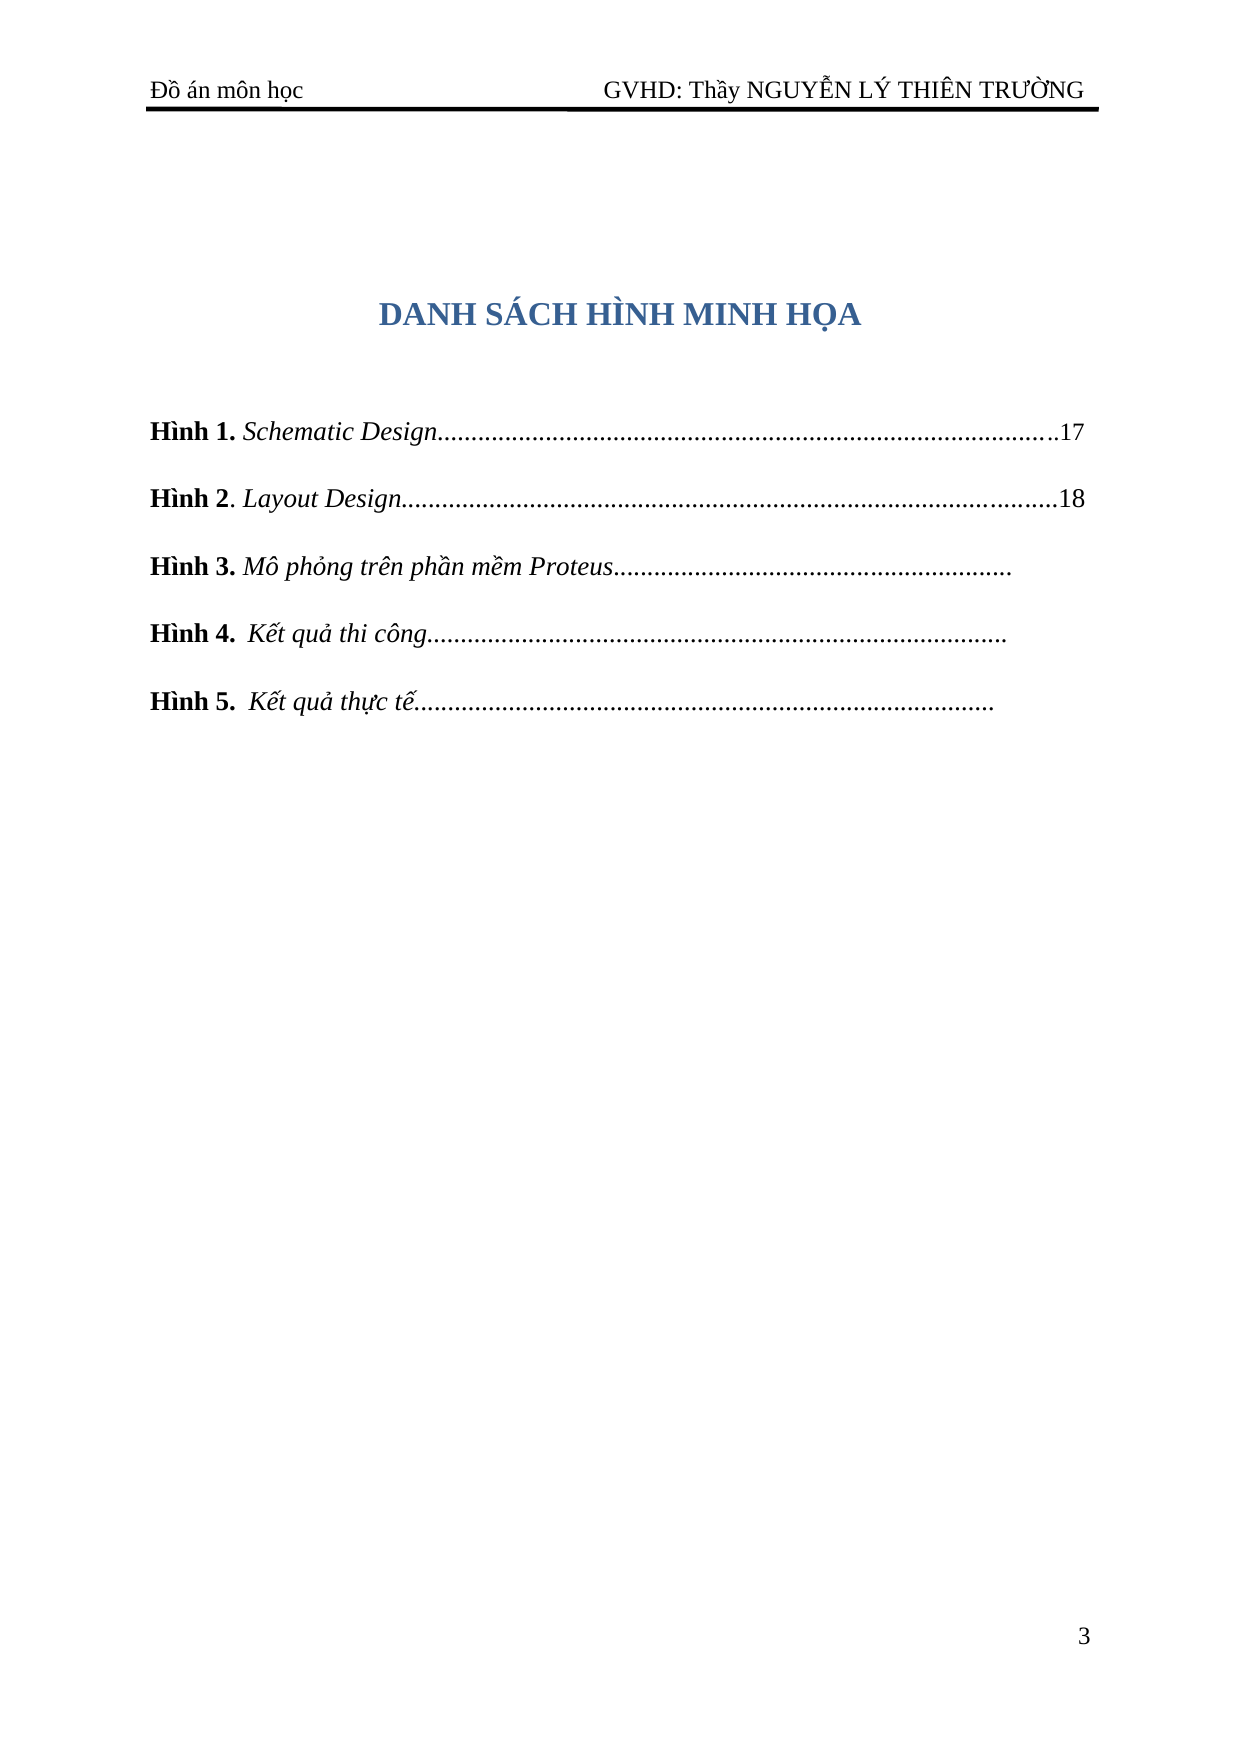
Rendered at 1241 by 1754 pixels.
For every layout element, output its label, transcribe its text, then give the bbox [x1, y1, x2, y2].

text Hình 5. Kết quả thực tế...............................................................................................41 [150, 684, 1090, 716]
text Hình 3. Mô phỏng trên phần mềm Proteus..................................................................40 [150, 549, 1090, 581]
subtitle DANH SÁCH HÌNH MINH HỌA [150, 294, 1090, 332]
text Hình 2. Layout Design.................................................................................................18 [150, 482, 1090, 513]
text Hình 4. Kết quả thi công.............................................................................................40 [150, 617, 1090, 648]
text Hình 1. Schematic Design............................................................................................17 [150, 414, 1090, 446]
